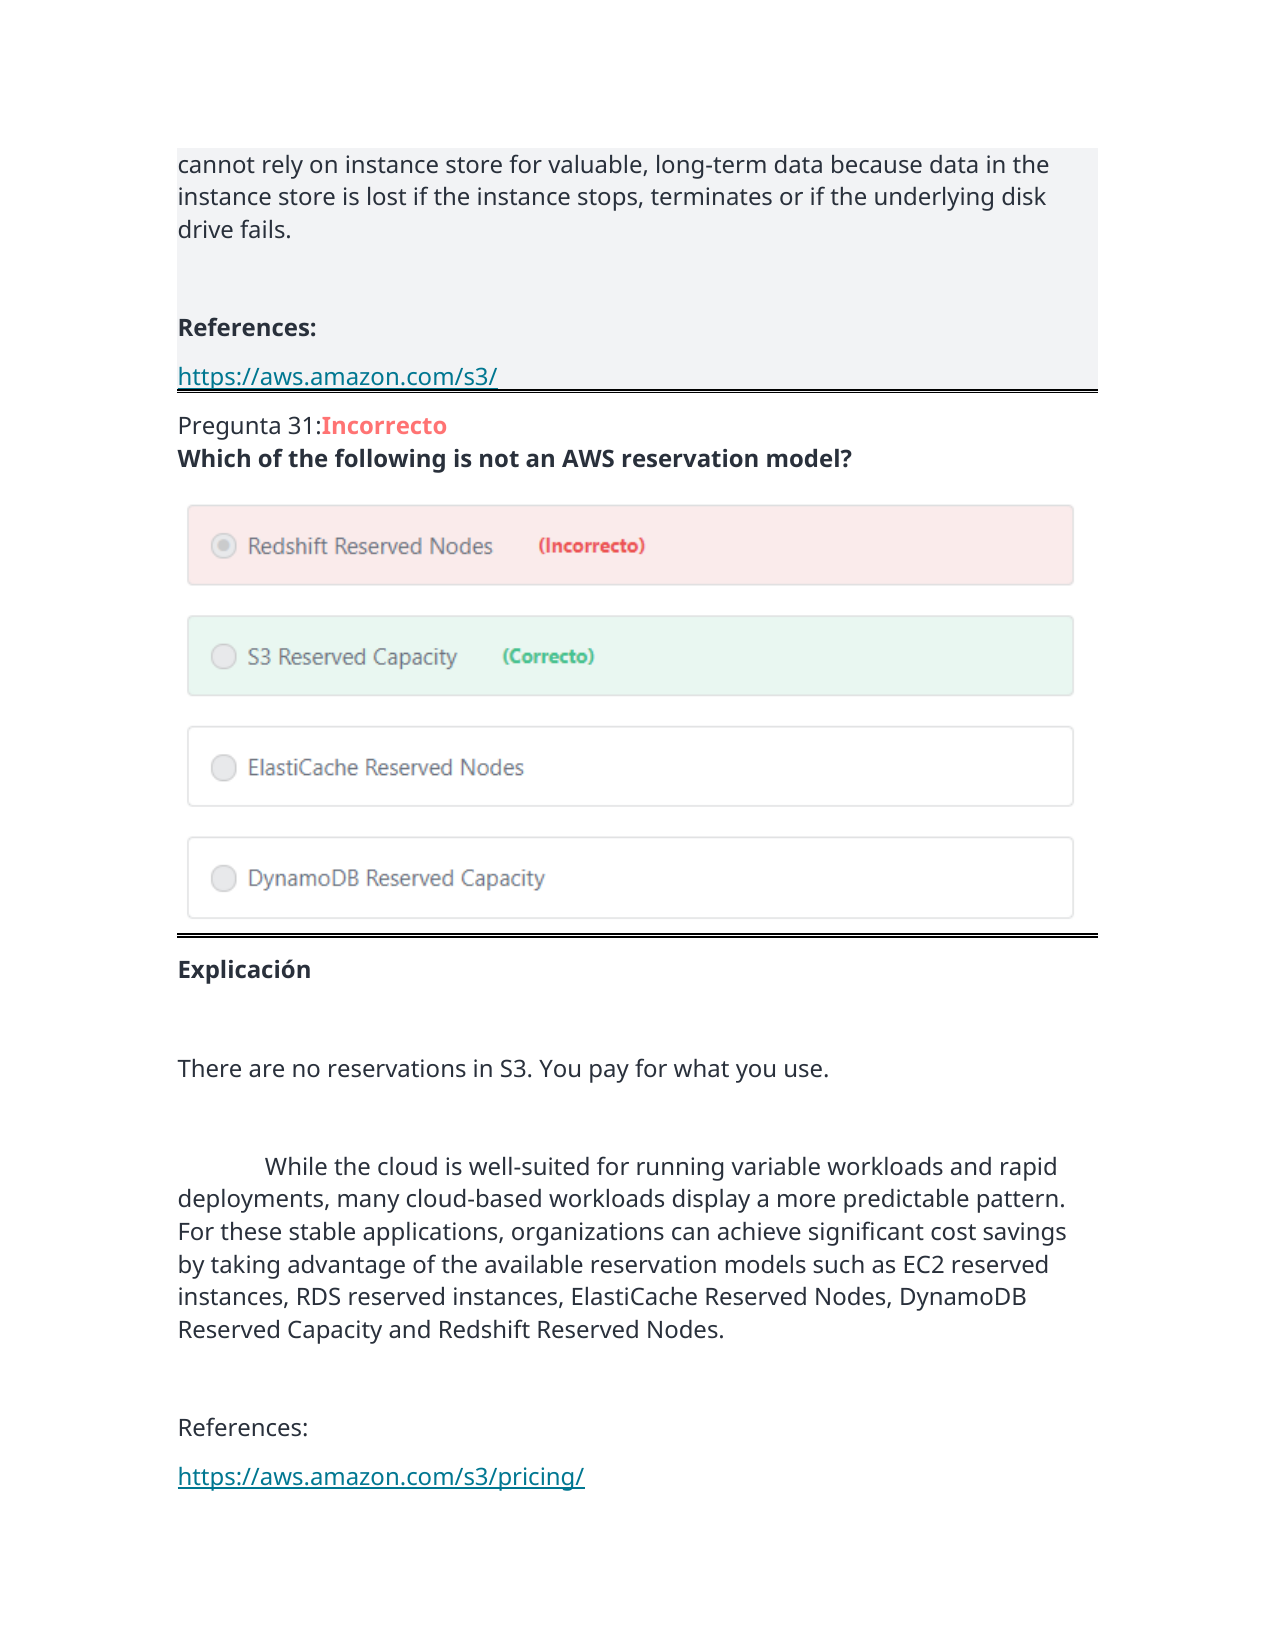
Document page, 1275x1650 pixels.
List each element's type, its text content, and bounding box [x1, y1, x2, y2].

text Pregunta 31:Incorrecto [177, 409, 1098, 442]
text References: [177, 311, 1098, 343]
text https://aws.amazon.com/s3/pricing/ [177, 1460, 1098, 1492]
text Which of the following is not an AWS reservation model? [177, 442, 1098, 474]
text References: [177, 1411, 1098, 1443]
text Explicación [177, 953, 1098, 986]
text https://aws.amazon.com/s3/ [177, 360, 1098, 389]
text While the cloud is well-suited for running variable workloads and rapid deployments, many cloud-based workloads display a more predictable pattern. For these stable applications, organizations can achieve significant cost savings by taking advantage of the available reservation models such as EC2 reserved instances, RDS reserved instances, ElastiCache Reserved Nodes, DynamoDB Reserved Capacity and Redshift Reserved Nodes. [177, 1149, 1098, 1345]
picture [177, 490, 1098, 933]
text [177, 148, 1098, 245]
text There are no reservations in S3. You pay for what you use. [177, 1051, 1098, 1084]
